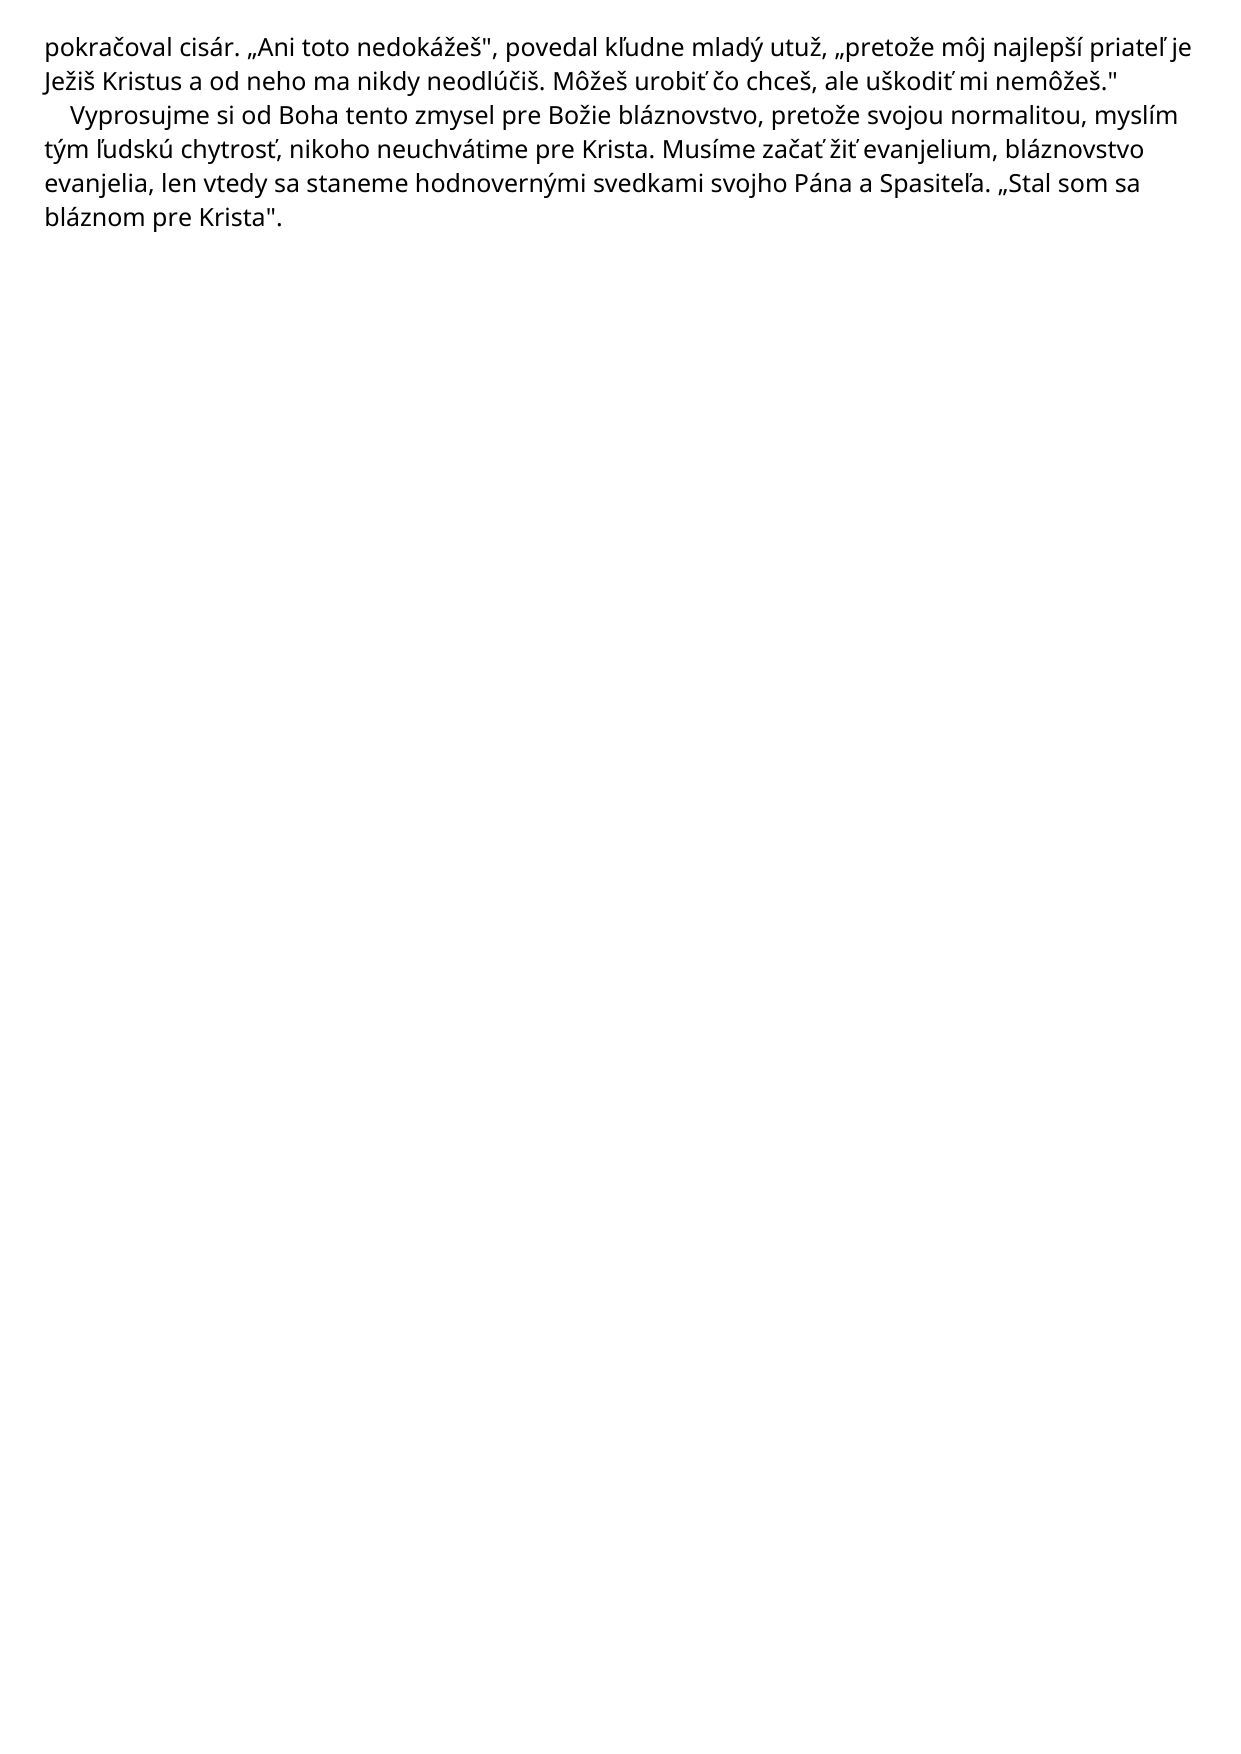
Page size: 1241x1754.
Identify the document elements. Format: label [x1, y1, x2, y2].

text [44, 29, 1196, 234]
